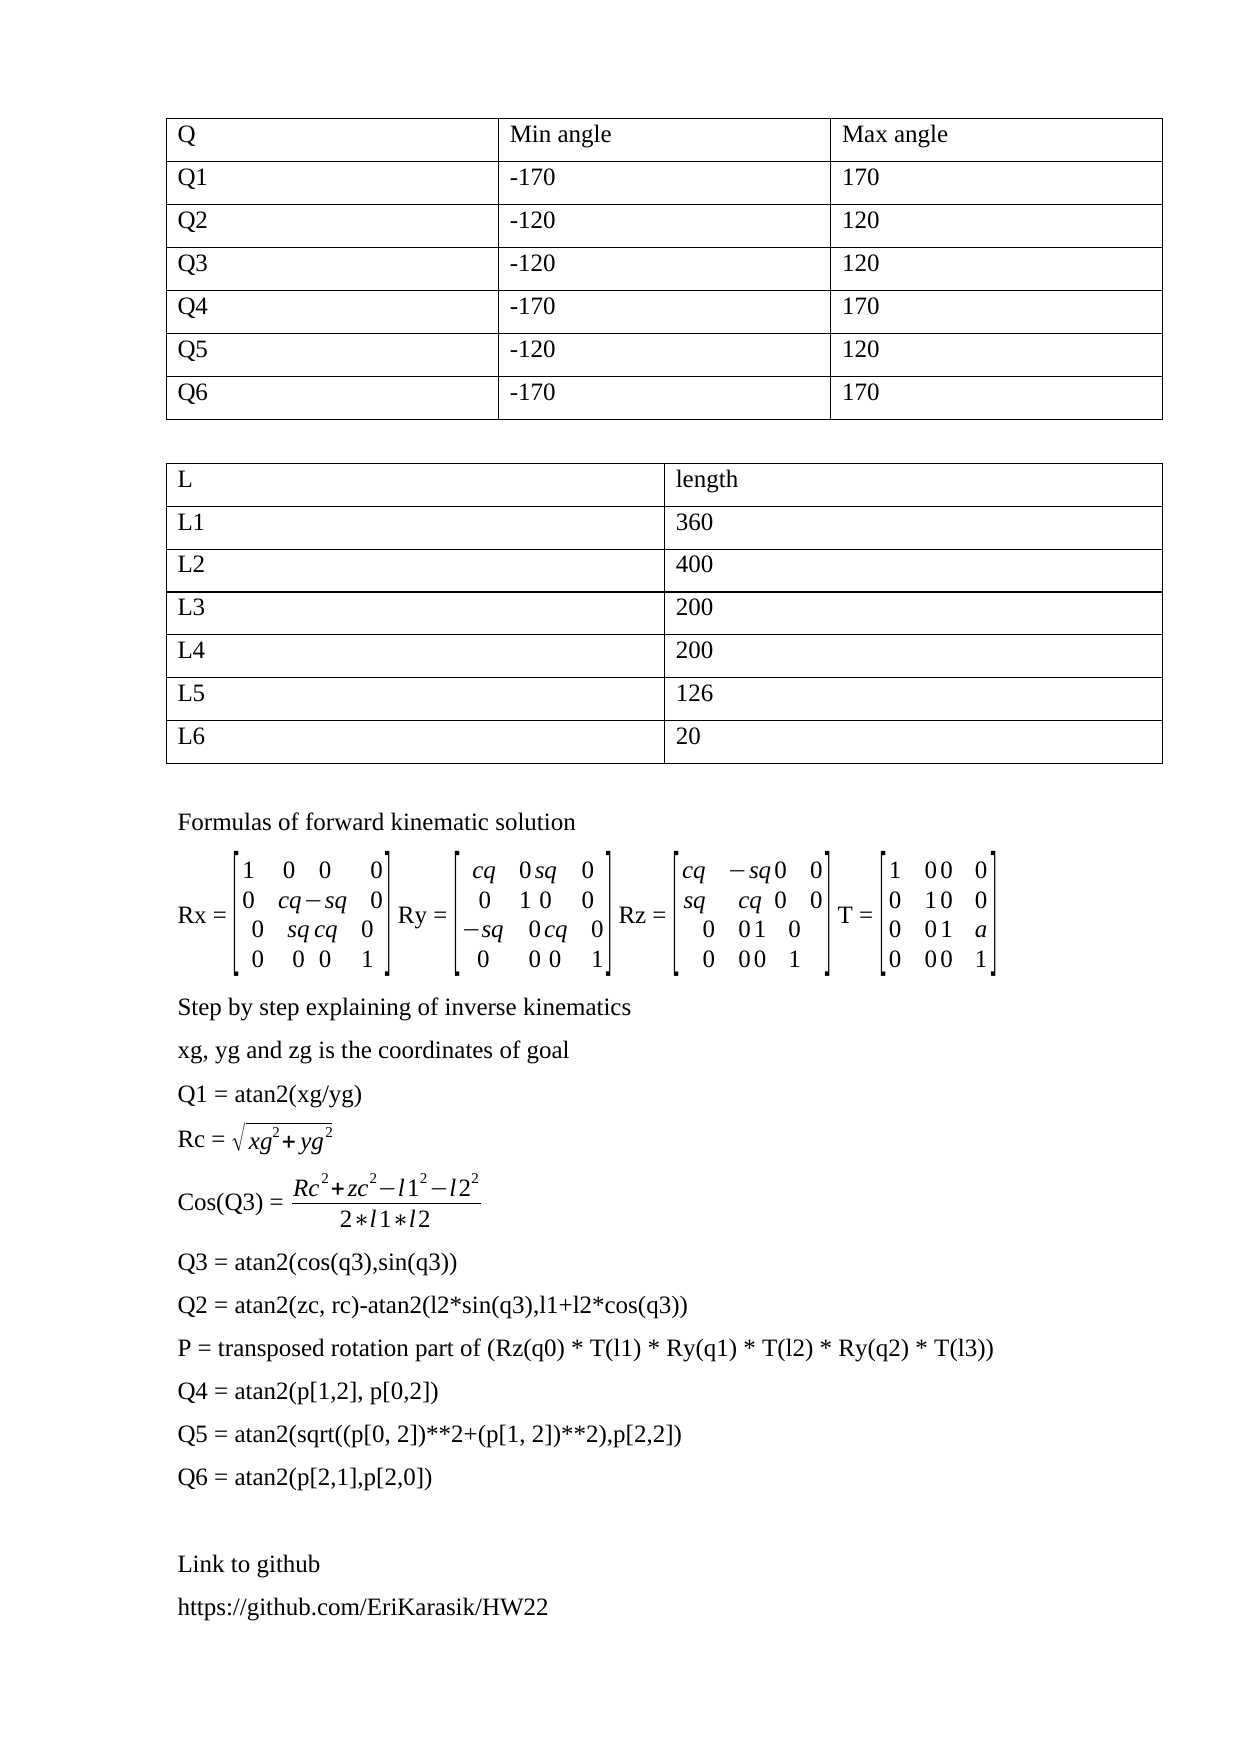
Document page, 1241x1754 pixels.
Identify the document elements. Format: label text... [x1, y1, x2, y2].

table_cell L6 [167, 721, 664, 763]
table_header Min angle [499, 119, 830, 161]
table_cell 170 [831, 291, 1162, 333]
table_cell 200 [665, 593, 1162, 634]
text Q4 = atan2(p[1,2], p[0,2]) [177, 1376, 1152, 1405]
table_cell L2 [167, 550, 664, 591]
table_header length [665, 464, 1162, 506]
table_cell 20 [665, 721, 1162, 763]
table_cell -120 [499, 334, 830, 376]
table_header Max angle [831, 119, 1162, 161]
table_cell 200 [665, 635, 1162, 677]
table_cell 170 [831, 162, 1162, 204]
text Q1 = atan2(xg/yg) [177, 1079, 1152, 1107]
table_cell L1 [167, 507, 664, 548]
table_cell 120 [831, 334, 1162, 376]
table_header L [167, 464, 664, 506]
text xg, yg and zg is the coordinates of goal [177, 1036, 1152, 1064]
table_cell -170 [499, 377, 830, 418]
table_cell L4 [167, 635, 664, 677]
table_cell L3 [167, 593, 664, 634]
table_cell -170 [499, 291, 830, 333]
text Q3 = atan2(cos(q3),sin(q3)) [177, 1247, 1152, 1276]
table_cell 126 [665, 678, 1162, 720]
table_cell Q1 [167, 162, 498, 204]
table_cell 120 [831, 248, 1162, 290]
text Link to github [177, 1549, 1152, 1577]
table_cell -170 [499, 162, 830, 204]
text Q5 = atan2(sqrt((p[0, 2])**2+(p[1, 2])**2),p[2,2]) [177, 1419, 1152, 1448]
text Rc = [177, 1122, 1152, 1156]
table_cell 170 [831, 377, 1162, 418]
table_cell 400 [665, 550, 1162, 591]
text Formulas of forward kinematic solution [177, 807, 1152, 836]
table_cell -120 [499, 205, 830, 247]
table_cell Q5 [167, 334, 498, 376]
table_cell -120 [499, 248, 830, 290]
table_cell Q4 [167, 291, 498, 333]
table_cell 120 [831, 205, 1162, 247]
table_cell 360 [665, 507, 1162, 548]
text Cos(Q3) = [177, 1170, 1152, 1232]
text Rx = Ry = Rz = T = [177, 850, 1152, 978]
table_header Q [167, 119, 498, 161]
text Q6 = atan2(p[2,1],p[2,0]) [177, 1462, 1152, 1491]
table_cell Q3 [167, 248, 498, 290]
text Step by step explaining of inverse kinematics [177, 992, 1152, 1021]
text P = transposed rotation part of (Rz(q0) * T(l1) * Ry(q1) * T(l2) * Ry(q2) * T(l3)) [177, 1333, 1152, 1362]
text Q2 = atan2(zc, rc)-atan2(l2*sin(q3),l1+l2*cos(q3)) [177, 1290, 1152, 1319]
table_cell Q6 [167, 377, 498, 418]
table_cell Q2 [167, 205, 498, 247]
text https://github.com/EriKarasik/HW22 [177, 1592, 1152, 1621]
table_cell L5 [167, 678, 664, 720]
